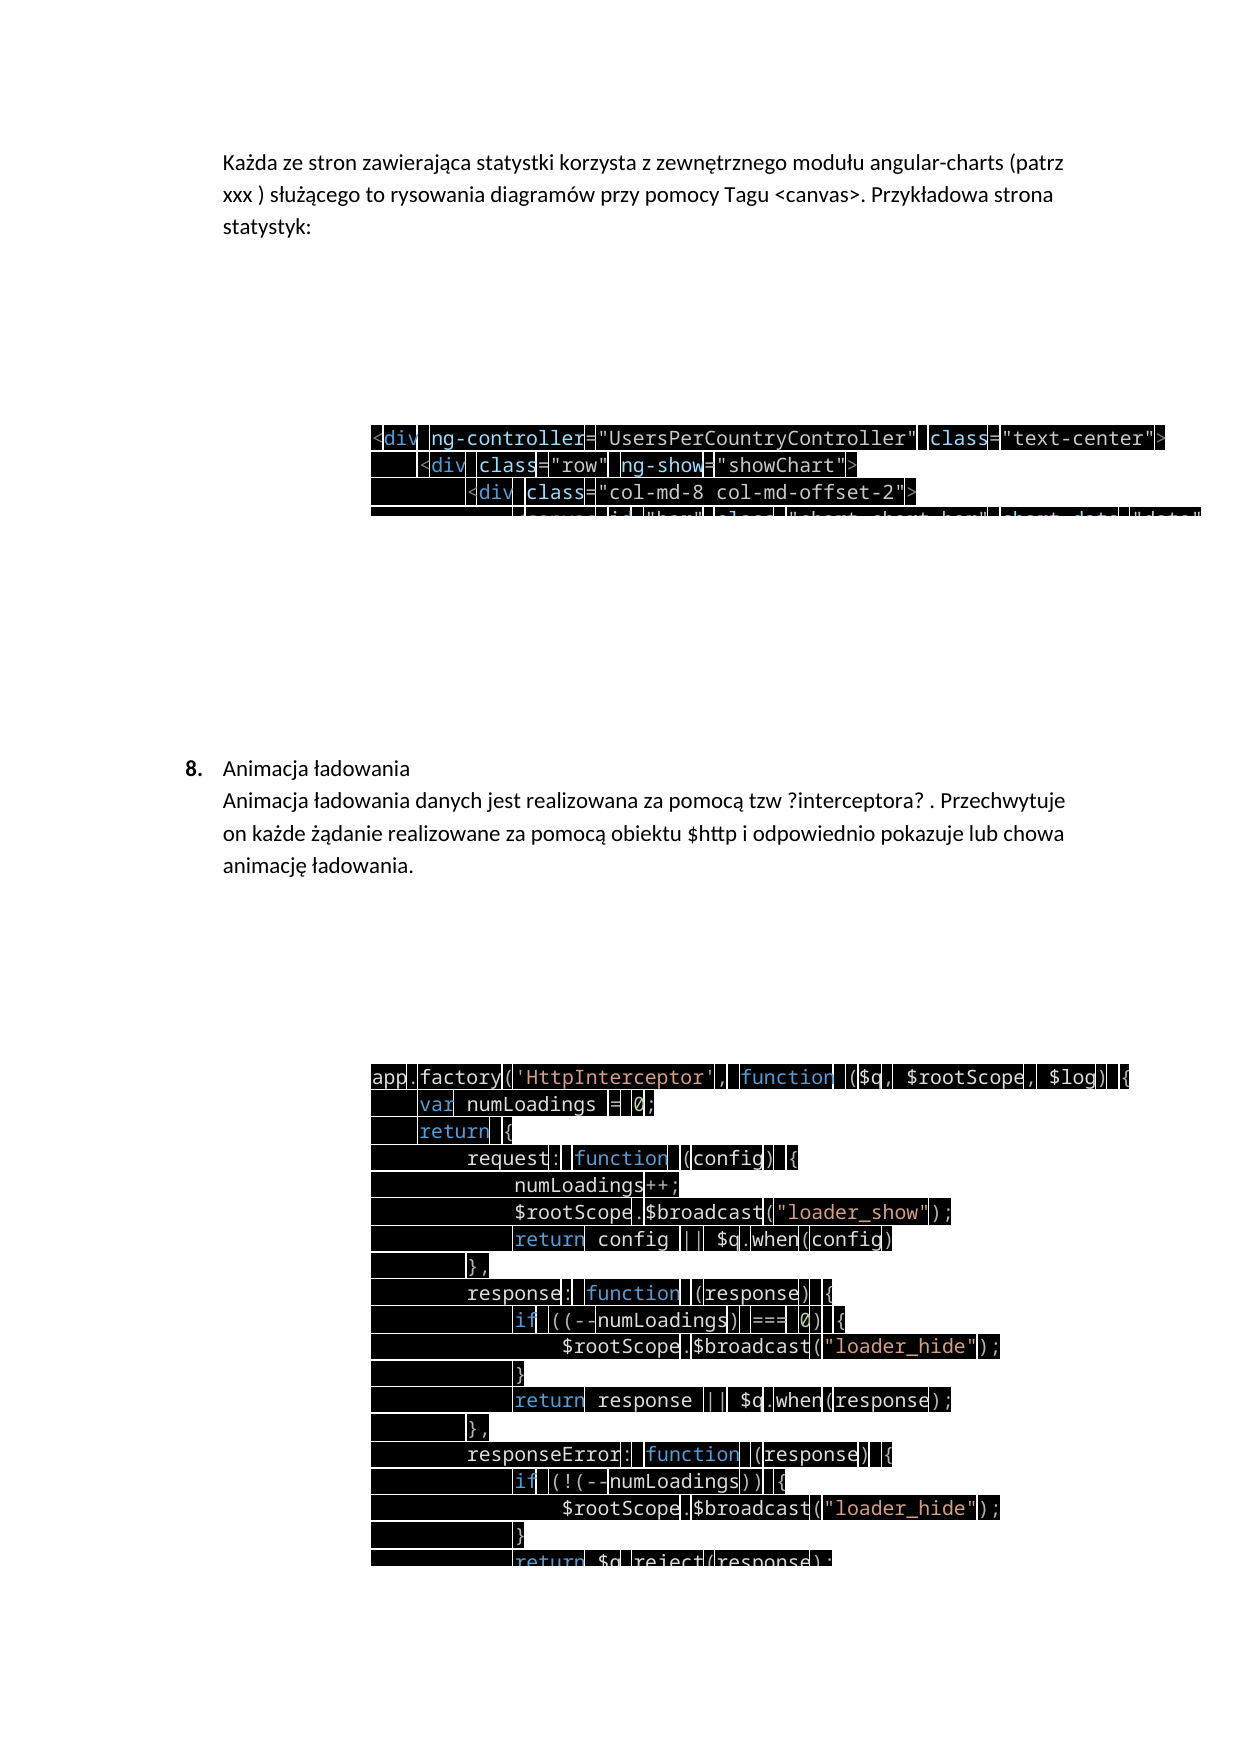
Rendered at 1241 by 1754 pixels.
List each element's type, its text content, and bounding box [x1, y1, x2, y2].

list Animacja ładowania [185, 754, 1093, 782]
list Animacja ładowania danych jest realizowana za pomocą tzw ?interceptora? . Przechwytuje on każde żądanie realizowane za pomocą obiektu $http i odpowiednio pokazuje lub chowa animację ładowania. [223, 787, 1093, 879]
list Każda ze stron zawierająca statystki korzysta z zewnętrznego modułu angular-charts (patrz xxx ) służącego to rysowania diagramów przy pomocy Tagu <canvas>. Przykładowa strona statystyk: [223, 148, 1093, 240]
